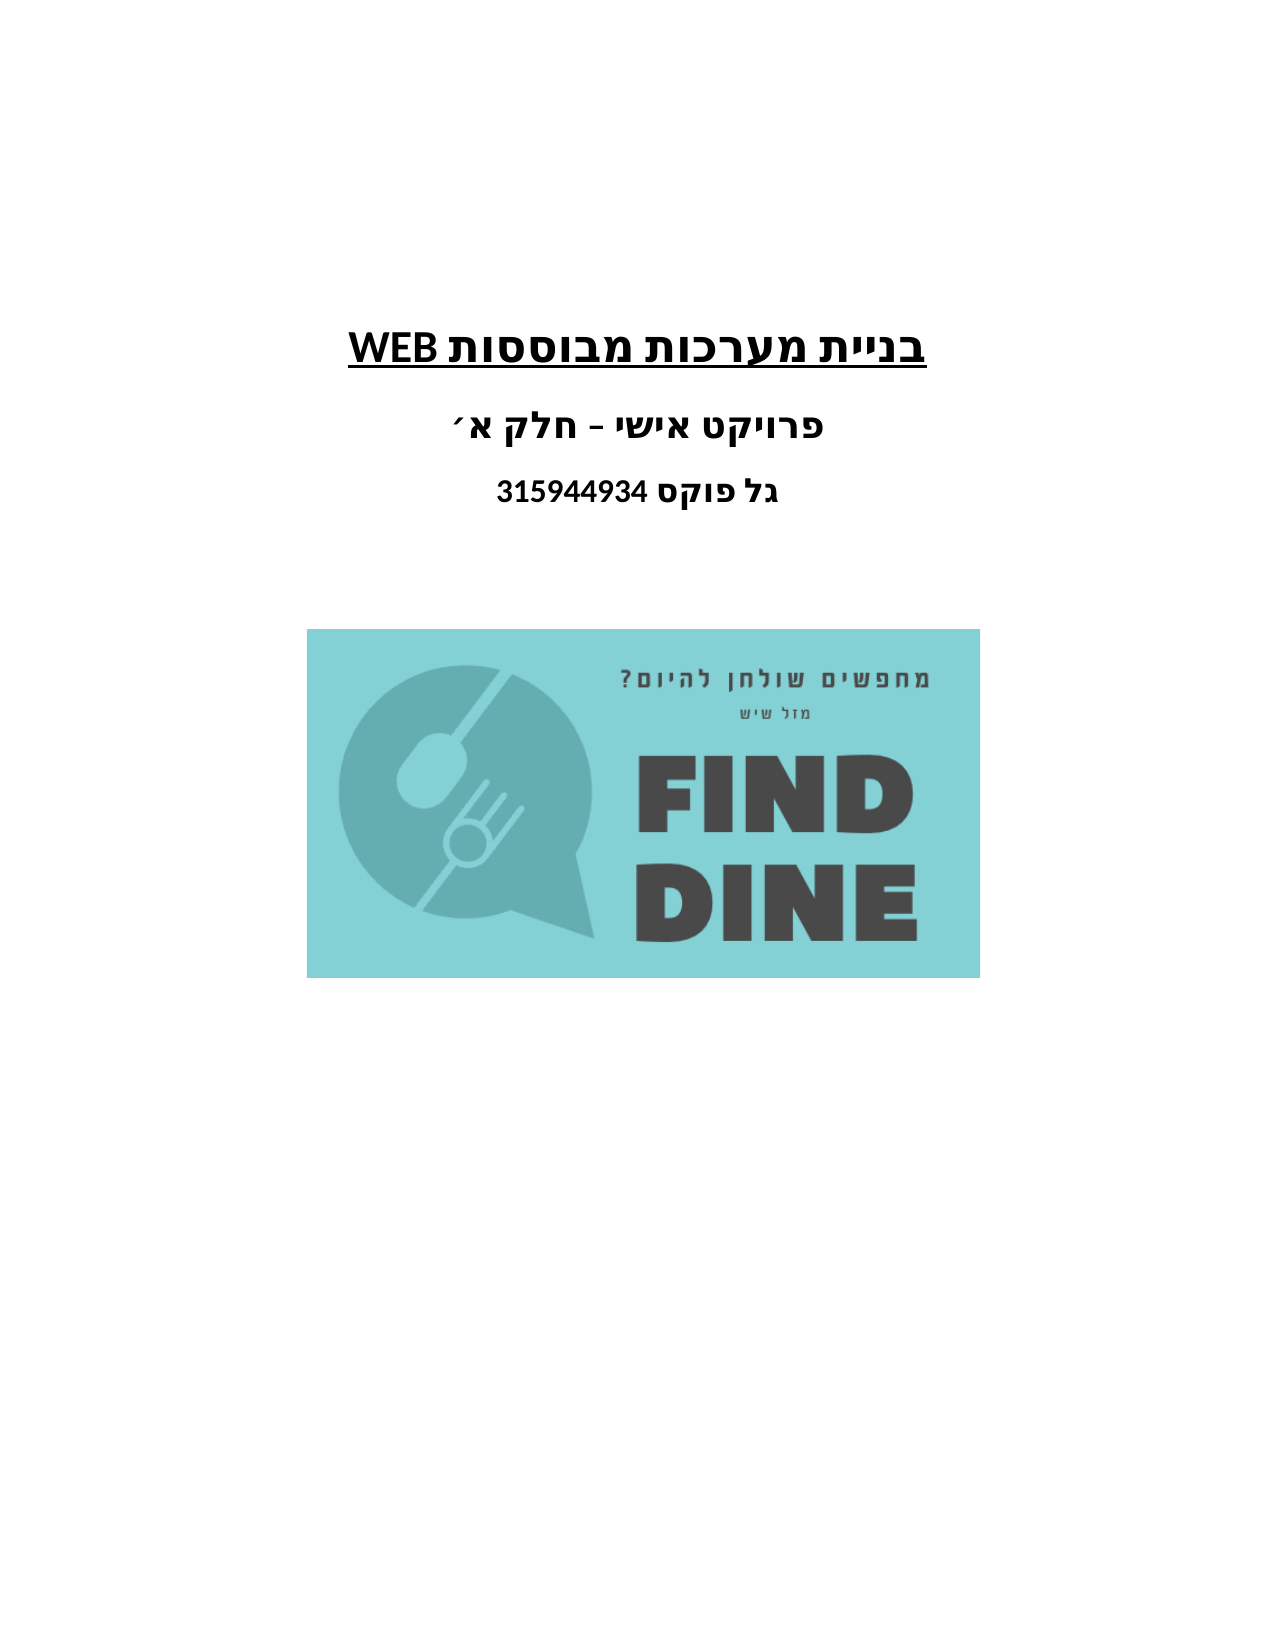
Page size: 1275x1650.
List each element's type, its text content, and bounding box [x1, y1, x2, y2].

text פרויקט אישי – חלק א׳ [150, 402, 1125, 447]
text גל פוקס 315944934 [150, 470, 1125, 511]
picture [306, 629, 981, 978]
text בניית מערכות מבוססות WEB [150, 150, 1125, 374]
